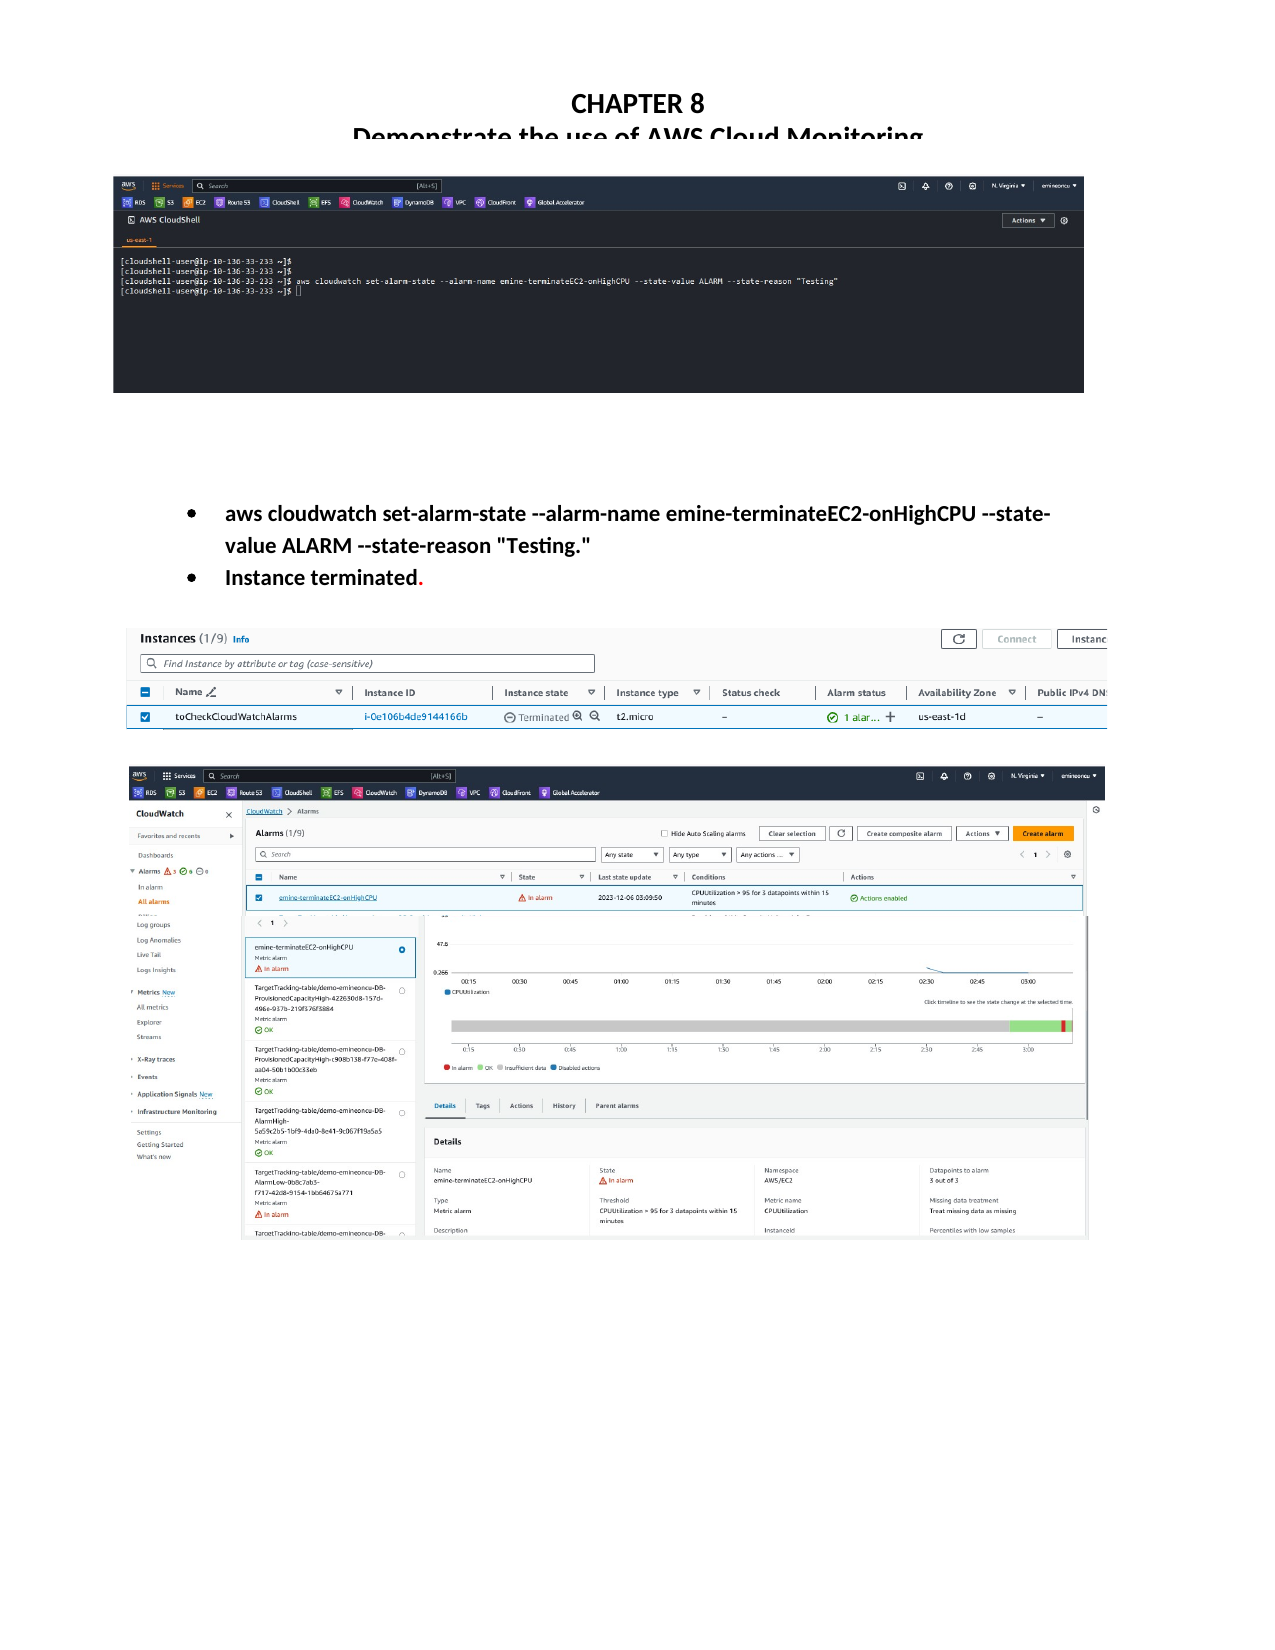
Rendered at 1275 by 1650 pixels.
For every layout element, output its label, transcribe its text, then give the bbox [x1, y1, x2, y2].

list Instance terminated. [187, 563, 1208, 592]
list aws cloudwatch set-alarm-state --alarm-name emine-terminateEC2-onHighCPU --state-value ALARM --state-reason "Testing." [187, 499, 1101, 559]
picture [126, 628, 1108, 730]
picture [113, 174, 1084, 393]
picture [129, 764, 1105, 1240]
